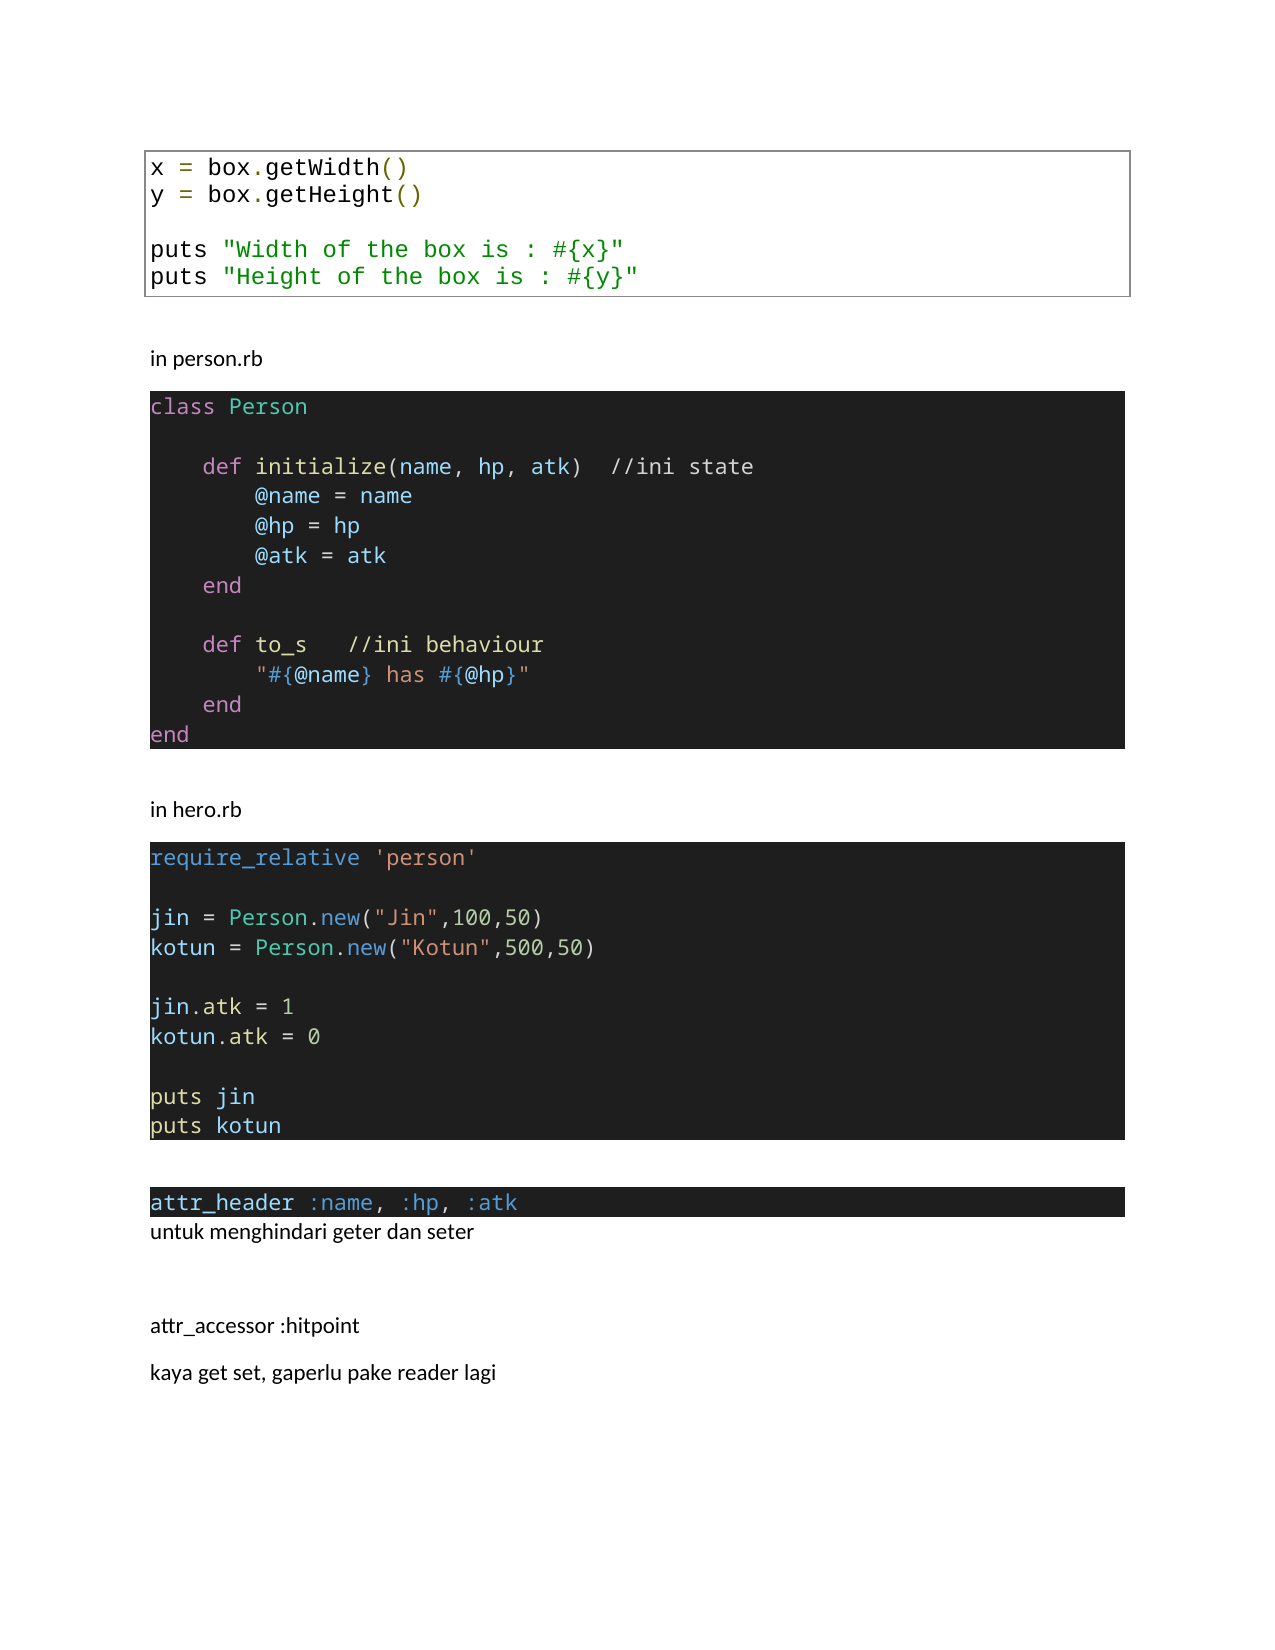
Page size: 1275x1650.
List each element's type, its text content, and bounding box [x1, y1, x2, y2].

text kotun.atk = 0 [150, 1021, 1125, 1051]
text "#{@name} has #{@hp}" [150, 659, 1125, 689]
text puts jin [150, 1081, 1125, 1111]
text end [150, 719, 1125, 749]
text x = box.getWidth() [146, 152, 1129, 183]
text @name = name [150, 481, 1125, 510]
text puts "Height of the box is : #{y}" [146, 259, 1129, 296]
text jin.atk = 1 [150, 991, 1125, 1021]
text puts kotun [150, 1111, 1125, 1140]
text end [150, 570, 1125, 600]
text puts "Width of the box is : #{x}" [150, 237, 1125, 259]
text @atk = atk [150, 540, 1125, 570]
text @hp = hp [150, 510, 1125, 540]
text kaya get set, gaperlu pake reader lagi [150, 1358, 1125, 1386]
text untuk menghindari geter dan seter [150, 1217, 1125, 1245]
text in person.rb [150, 344, 1125, 372]
text class Person [150, 391, 1125, 421]
text def initialize(name, hp, atk) //ini state [150, 451, 1125, 481]
text attr_header :name, :hp, :atk [150, 1187, 1125, 1217]
text def to_s //ini behaviour [150, 629, 1125, 659]
text end [150, 689, 1125, 719]
text jin = Person.new("Jin",100,50) [150, 902, 1125, 932]
text in hero.rb [150, 796, 1125, 823]
text y = box.getHeight() [150, 183, 1125, 210]
text kotun = Person.new("Kotun",500,50) [150, 932, 1125, 962]
text require_relative 'person' [150, 842, 1125, 872]
text attr_accessor :hitpoint [150, 1311, 1125, 1339]
